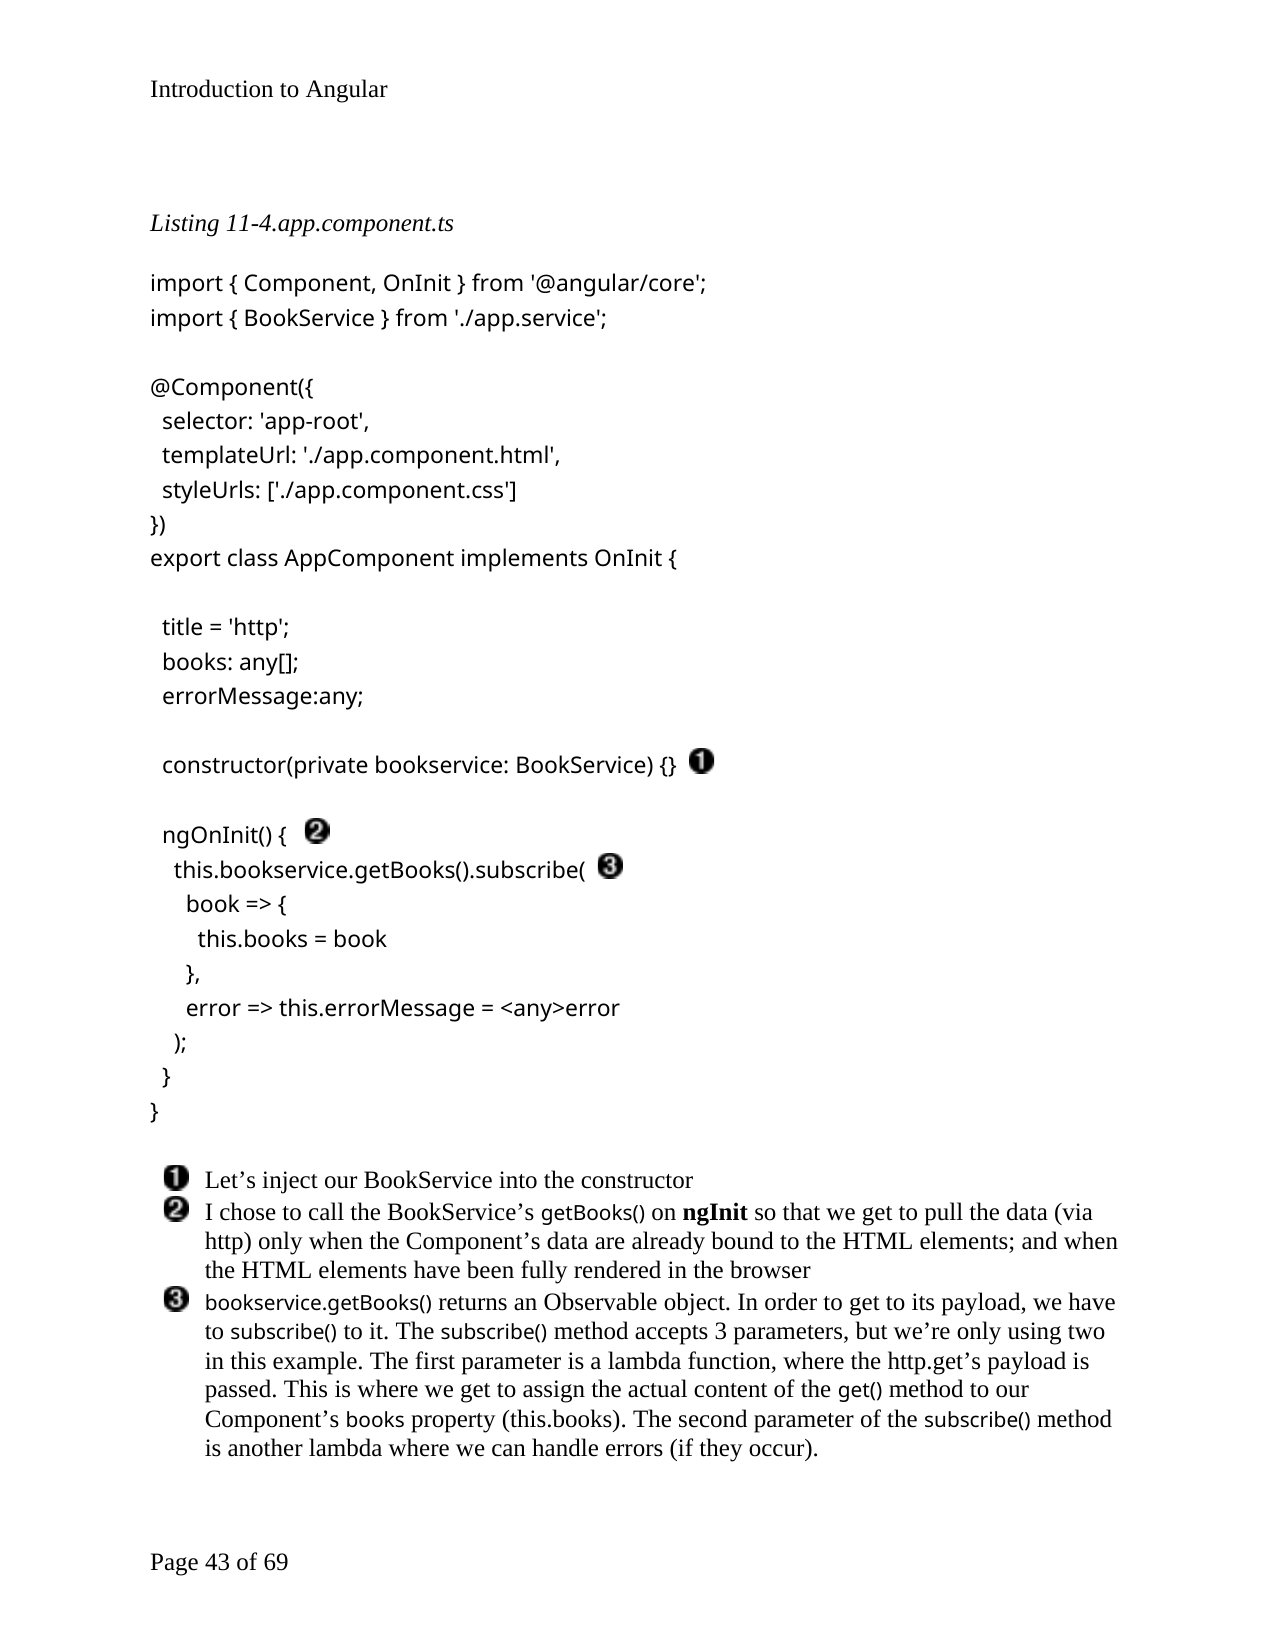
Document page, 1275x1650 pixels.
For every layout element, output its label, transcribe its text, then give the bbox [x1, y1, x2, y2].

text books: any[]; [150, 646, 1125, 677]
text templateUrl: './app.component.html', [150, 439, 1125, 471]
picture [689, 748, 715, 774]
text styleUrls: ['./app.component.css'] [150, 474, 1125, 505]
picture [304, 818, 330, 844]
text import { Component, OnInit } from '@angular/core'; [150, 267, 1125, 299]
text }, [150, 957, 1125, 988]
text export class AppComponent implements OnInit { [150, 542, 1125, 574]
text import { BookService } from './app.service'; [150, 302, 1125, 333]
picture [163, 1196, 189, 1222]
text this.bookservice.getBooks().subscribe( [150, 853, 1125, 885]
table_header [150, 1163, 203, 1195]
table_header Let’s inject our BookService into the constructor [203, 1163, 1125, 1195]
table_cell bookservice.getBooks() returns an Observable object. In order to get to its payload, we have to subscribe() to it. The subscribe() method accepts 3 parameters, but we’re only using two in this example. The first parameter is a lambda function, where the http.get’s payload is passed. This is where we get to assign the actual content of the get() method to our Component’s books property (this.books). The second parameter of the subscribe() method is another lambda where we can handle errors (if they occur). [203, 1285, 1125, 1464]
text title = 'http'; [150, 611, 1125, 642]
text constructor(private bookservice: BookService) {} [150, 749, 1125, 781]
text ); [150, 1026, 1125, 1057]
text } [150, 1060, 1125, 1091]
table_cell [150, 1285, 203, 1464]
table_cell [150, 1195, 203, 1285]
text }) [150, 508, 1125, 539]
table_cell I chose to call the BookService’s getBooks() on ngInit so that we get to pull the data (via http) only when the Component’s data are already bound to the HTML elements; and when the HTML elements have been fully rendered in the browser [203, 1195, 1125, 1285]
text } [150, 1094, 1125, 1126]
list Listing 11-4.app.component.ts [150, 208, 1125, 237]
text error => this.errorMessage = <any>error [150, 991, 1125, 1023]
text selector: 'app-root', [150, 405, 1125, 436]
picture [163, 1286, 189, 1312]
picture [597, 853, 623, 879]
text this.books = book [150, 923, 1125, 954]
text errorMessage:any; [150, 680, 1125, 711]
text @Component({ [150, 371, 1125, 402]
text book => { [150, 888, 1125, 919]
text ngOnInit() { [150, 818, 1125, 850]
picture [163, 1165, 189, 1191]
